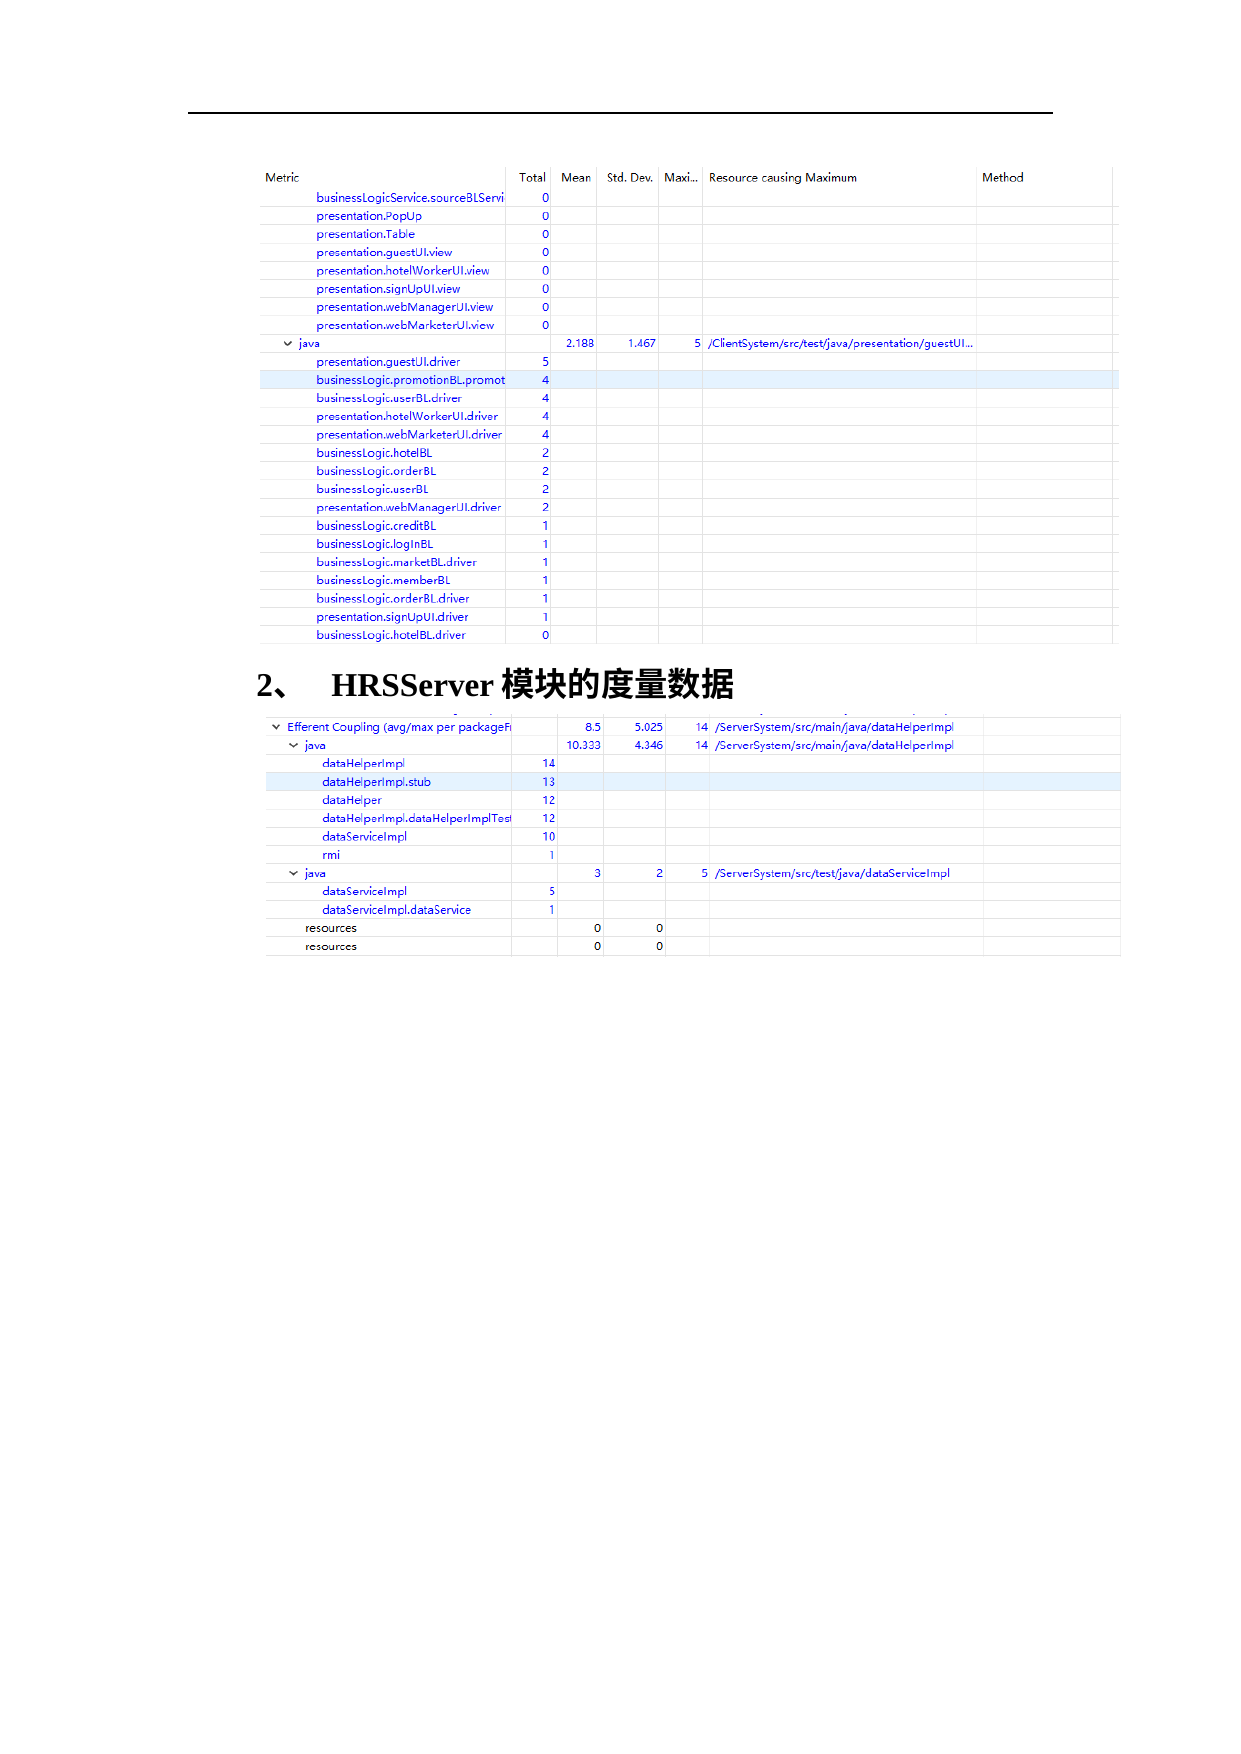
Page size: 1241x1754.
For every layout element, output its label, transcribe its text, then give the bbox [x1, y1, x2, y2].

list HRSServer模块的度量数据 [256, 649, 1053, 714]
picture [256, 714, 1121, 957]
picture [254, 161, 1119, 644]
